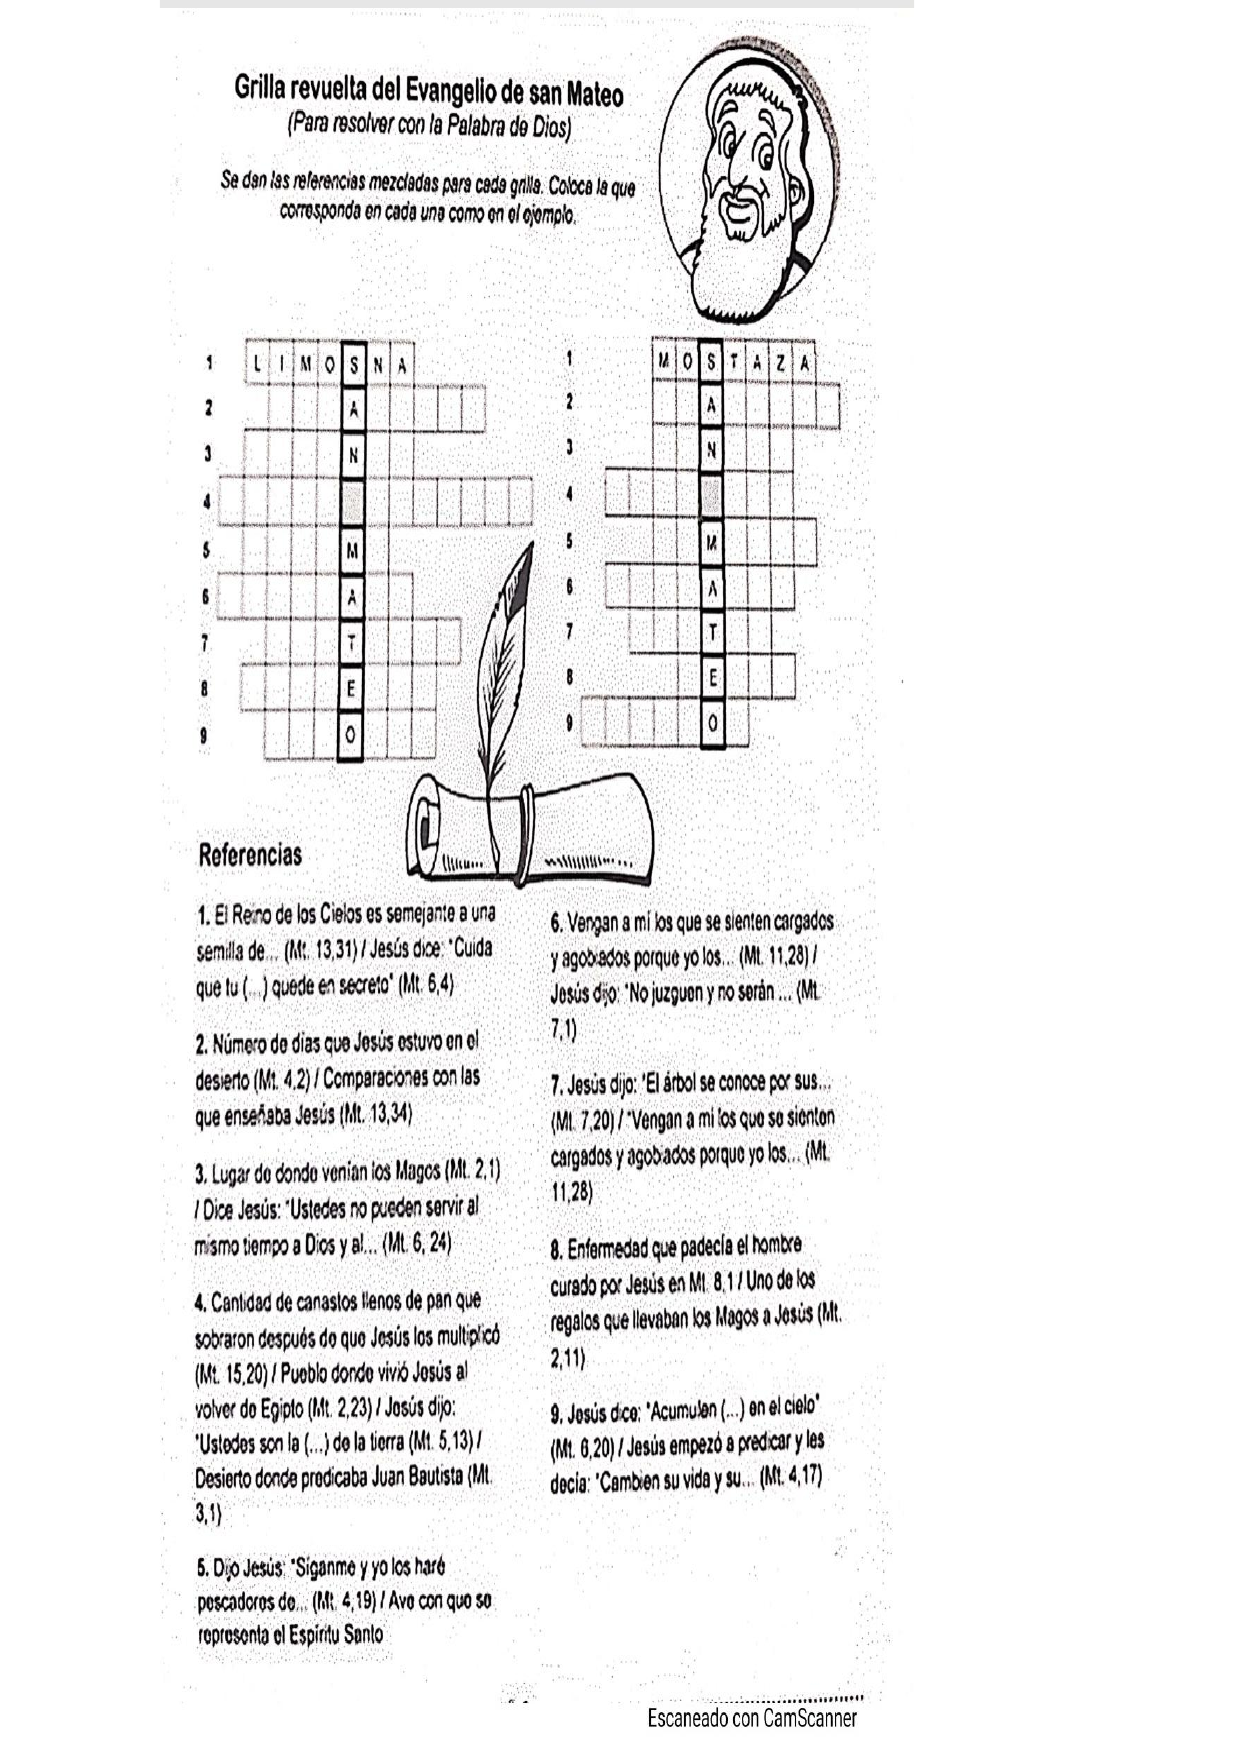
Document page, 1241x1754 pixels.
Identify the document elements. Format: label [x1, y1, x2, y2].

picture [159, 0, 915, 1754]
